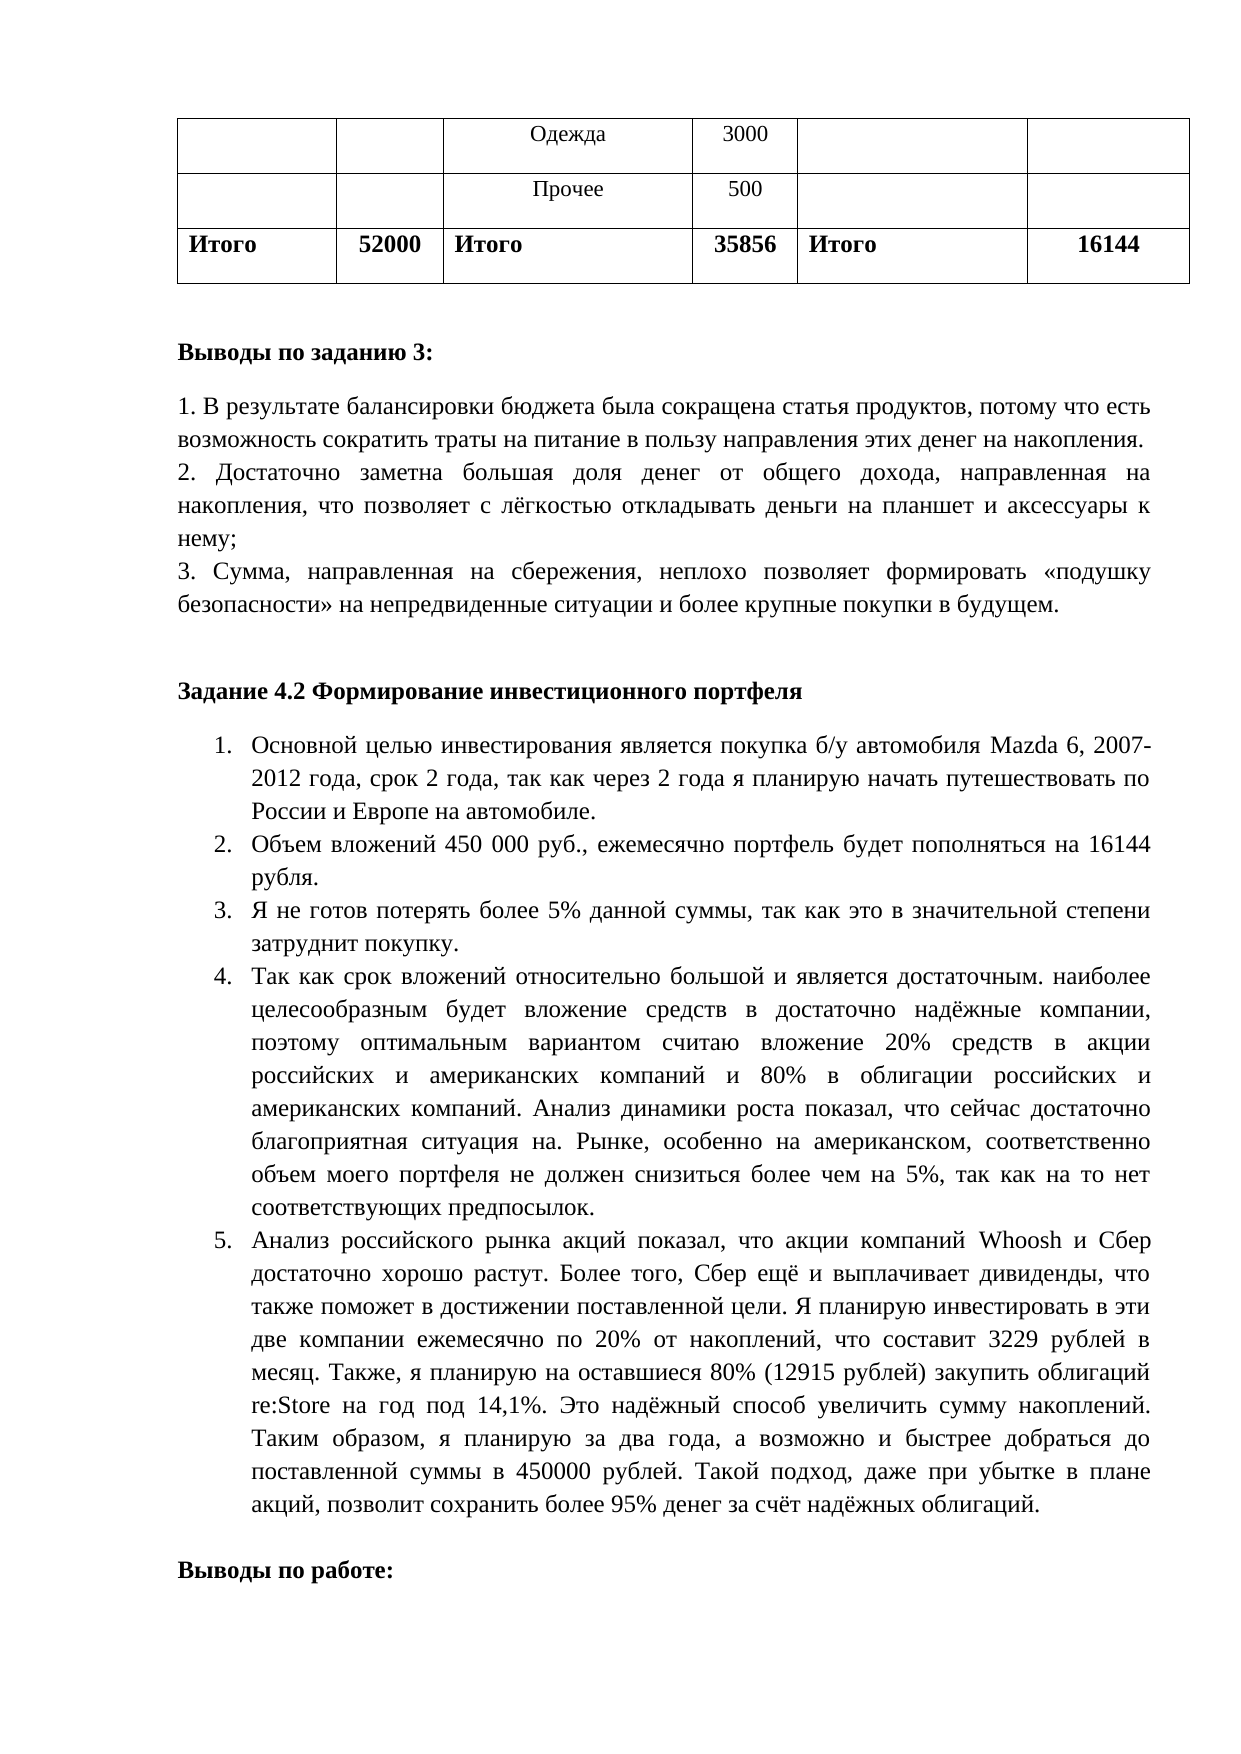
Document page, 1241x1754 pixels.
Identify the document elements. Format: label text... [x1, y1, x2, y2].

table_cell 500 [693, 174, 797, 228]
table_cell [1028, 174, 1189, 228]
text Выводы по работе: [177, 1556, 1152, 1584]
text 1. В результате балансировки бюджета была сокращена статья продуктов, потому что есть возможность сократить траты на питание в пользу направления этих денег на накопления. [177, 391, 1152, 453]
table_cell Итого [798, 229, 1027, 282]
table_cell 35856 [693, 229, 797, 282]
table_cell Прочее [444, 174, 692, 228]
text 2. Достаточно заметна большая доля денег от общего дохода, направленная на накопления, что позволяет с лёгкостью откладывать деньги на планшет и аксессуары к нему; [177, 457, 1152, 552]
table_cell [337, 174, 443, 228]
table_cell [798, 174, 1027, 228]
table_cell [178, 174, 336, 228]
table_cell Итого [444, 229, 692, 282]
table_cell 3000 [693, 119, 797, 173]
list Объем вложений 450 000 руб., ежемесячно портфель будет пополняться на 16144 рубля. [213, 829, 1152, 891]
table_cell Одежда [444, 119, 692, 173]
table_cell [178, 119, 336, 173]
text 3. Сумма, направленная на сбережения, неплохо позволяет формировать «подушку безопасности» на непредвиденные ситуации и более крупные покупки в будущем. [177, 556, 1152, 618]
table_cell 16144 [1028, 229, 1189, 282]
table_cell Итого [178, 229, 336, 282]
table_cell 52000 [337, 229, 443, 282]
list Анализ российского рынка акций показал, что акции компаний Whoosh и Сбер достаточно хорошо растут. Более того, Сбер ещё и выплачивает дивиденды, что также поможет в достижении поставленной цели. Я планирую инвестировать в эти две компании ежемесячно по 20% от накоплений, что составит 3229 рублей в месяц. Также, я планирую на оставшиеся 80% (12915 рублей) закупить облигаций re:Store на год под 14,1%. Это надёжный способ увеличить сумму накоплений. Таким образом, я планирую за два года, а возможно и быстрее добраться до поставленной суммы в 450000 рублей. Такой подход, даже при убытке в плане акций, позволит сохранить более 95% денег за счёт надёжных облигаций. [213, 1225, 1152, 1518]
table_cell [1028, 119, 1189, 173]
table_cell [798, 119, 1027, 173]
text Выводы по заданию 3: [177, 337, 1152, 366]
text Задание 4.2 Формирование инвестиционного портфеля [177, 676, 1152, 705]
table_cell [337, 119, 443, 173]
list Основной целью инвестирования является покупка б/у автомобиля Mazda 6, 2007-2012 года, срок 2 года, так как через 2 года я планирую начать путешествовать по России и Европе на автомобиле. [213, 730, 1152, 825]
list Я не готов потерять более 5% данной суммы, так как это в значительной степени затруднит покупку. [213, 895, 1152, 957]
list Так как срок вложений относительно большой и является достаточным. наиболее целесообразным будет вложение средств в достаточно надёжные компании, поэтому оптимальным вариантом считаю вложение 20% средств в акции российских и американских компаний и 80% в облигации российских и американских компаний. Анализ динамики роста показал, что сейчас достаточно благоприятная ситуация на. Рынке, особенно на американском, соответственно объем моего портфеля не должен снизиться более чем на 5%, так как на то нет соответствующих предпосылок. [213, 961, 1152, 1221]
